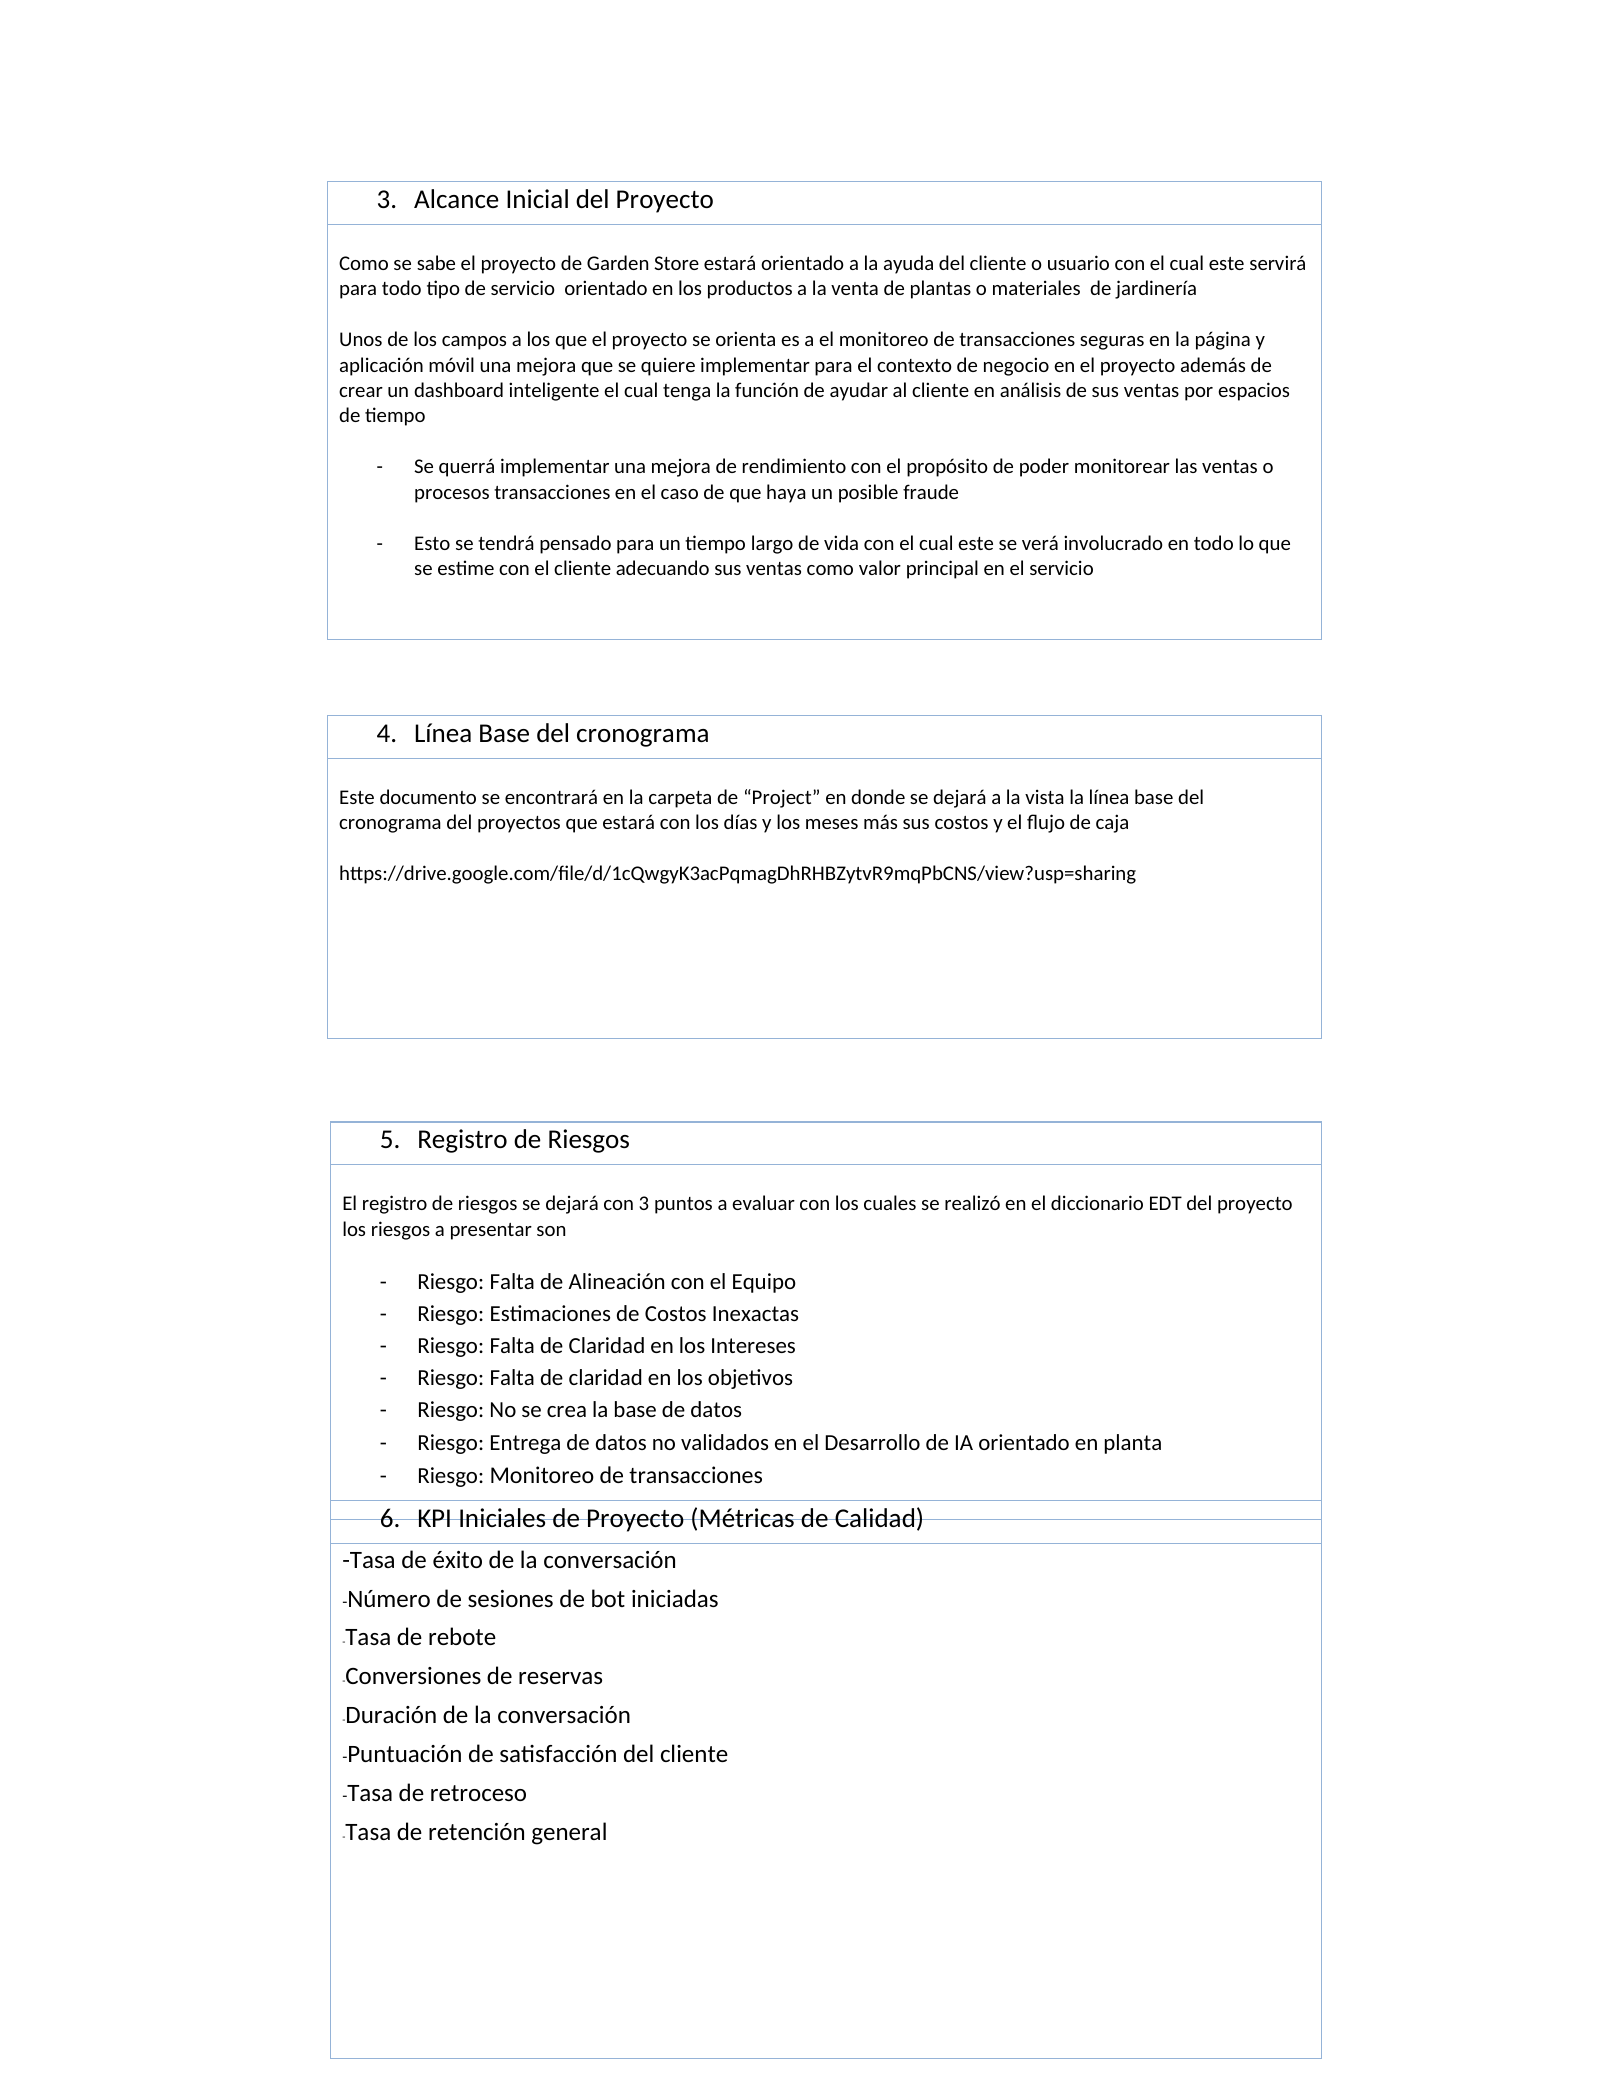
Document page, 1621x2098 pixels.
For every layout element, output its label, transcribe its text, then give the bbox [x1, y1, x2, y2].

table_cell Este documento se encontrará en la carpeta de “Project” en donde se dejará a la vista la línea base del cronograma del proyectos que estará con los días y los meses más sus costos y el flujo de caja https://drive.google.com/file/d/1cQwgyK3acPqmagDhRHBZytvR9mqPbCNS/view?usp=sharing [328, 759, 1321, 1038]
table_header Alcance Inicial del Proyecto [328, 182, 1321, 224]
table_header Registro de Riesgos [331, 1123, 1321, 1164]
table_cell Como se sabe el proyecto de Garden Store estará orientado a la ayuda del cliente o usuario con el cual este servirá para todo tipo de servicio orientado en los productos a la venta de plantas o materiales de jardinería Unos de los campos a los que el proyecto se orienta es a el monitoreo de transacciones seguras en la página y aplicación móvil una mejora que se quiere implementar para el contexto de negocio en el proyecto además de crear un dashboard inteligente el cual tenga la función de ayudar al cliente en análisis de sus ventas por espacios de tiempo Se querrá implementar una mejora de rendimiento con el propósito de poder monitorear las ventas o procesos transacciones en el caso de que haya un posible fraude Esto se tendrá pensado para un tiempo largo de vida con el cual este se verá involucrado en todo lo que se estime con el cliente adecuando sus ventas como valor principal en el servicio [328, 225, 1321, 639]
table_cell El registro de riesgos se dejará con 3 puntos a evaluar con los cuales se realizó en el diccionario EDT del proyecto los riesgos a presentar son Riesgo: Falta de Alineación con el Equipo Riesgo: Estimaciones de Costos Inexactas Riesgo: Falta de Claridad en los Intereses Riesgo: Falta de claridad en los objetivos Riesgo: No se crea la base de datos Riesgo: Entrega de datos no validados en el Desarrollo de IA orientado en planta Riesgo: Monitoreo de transacciones [331, 1165, 1321, 1500]
table_header Línea Base del cronograma [328, 716, 1321, 757]
table_header KPI Iniciales de Proyecto (Métricas de Calidad) [331, 1501, 1321, 1543]
table_cell -Tasa de éxito de la conversación -Número de sesiones de bot iniciadas -Tasa de rebote -Conversiones de reservas -Duración de la conversación -Puntuación de satisfacción del cliente -Tasa de retroceso -Tasa de retención general [331, 1544, 1321, 2058]
